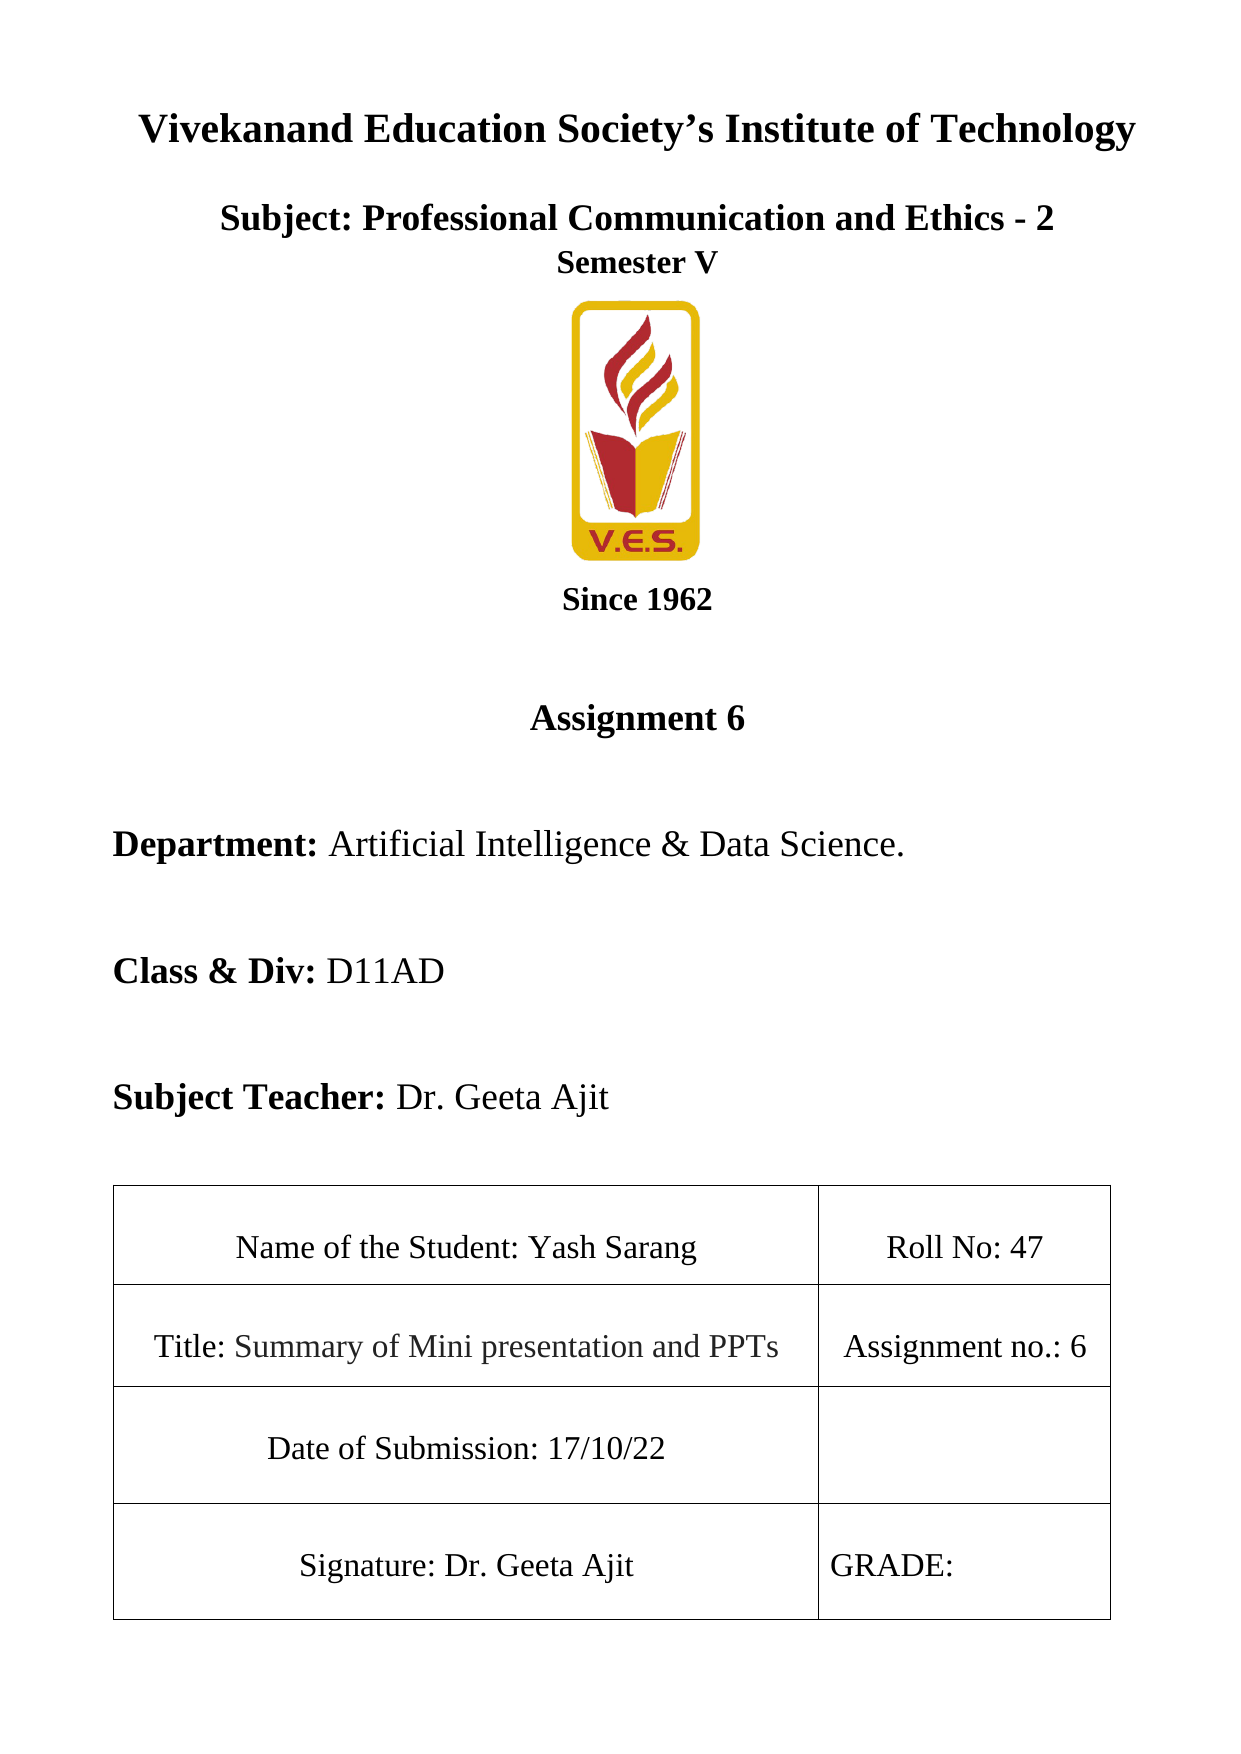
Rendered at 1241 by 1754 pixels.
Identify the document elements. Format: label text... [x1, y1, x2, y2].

text Subject Teacher: Dr. Geeta Ajit [112, 1074, 1162, 1118]
table_header Name of the Student: Yash Sarang [114, 1186, 818, 1284]
text Assignment 6 [112, 695, 1162, 738]
table_header Roll No: 47 [819, 1186, 1110, 1284]
picture [499, 300, 776, 561]
text Class & Div: D11AD [112, 948, 1162, 991]
table_cell Date of Submission: 17/10/22 [114, 1387, 818, 1503]
text Vivekanand Education Society’s Institute of Technology Subject: Professional Communication and Ethics - 2 Semester V [112, 103, 1162, 280]
text Department: Artificial Intelligence & Data Science. [112, 822, 1162, 865]
table_cell Signature: Dr. Geeta Ajit [114, 1504, 818, 1619]
table_cell Assignment no.: 6 [819, 1285, 1110, 1386]
table_cell [819, 1387, 1110, 1503]
table_cell Title: Summary of Mini presentation and PPTs [114, 1285, 818, 1386]
table_cell GRADE: [819, 1504, 1110, 1619]
text Since 1962 [112, 579, 1162, 617]
